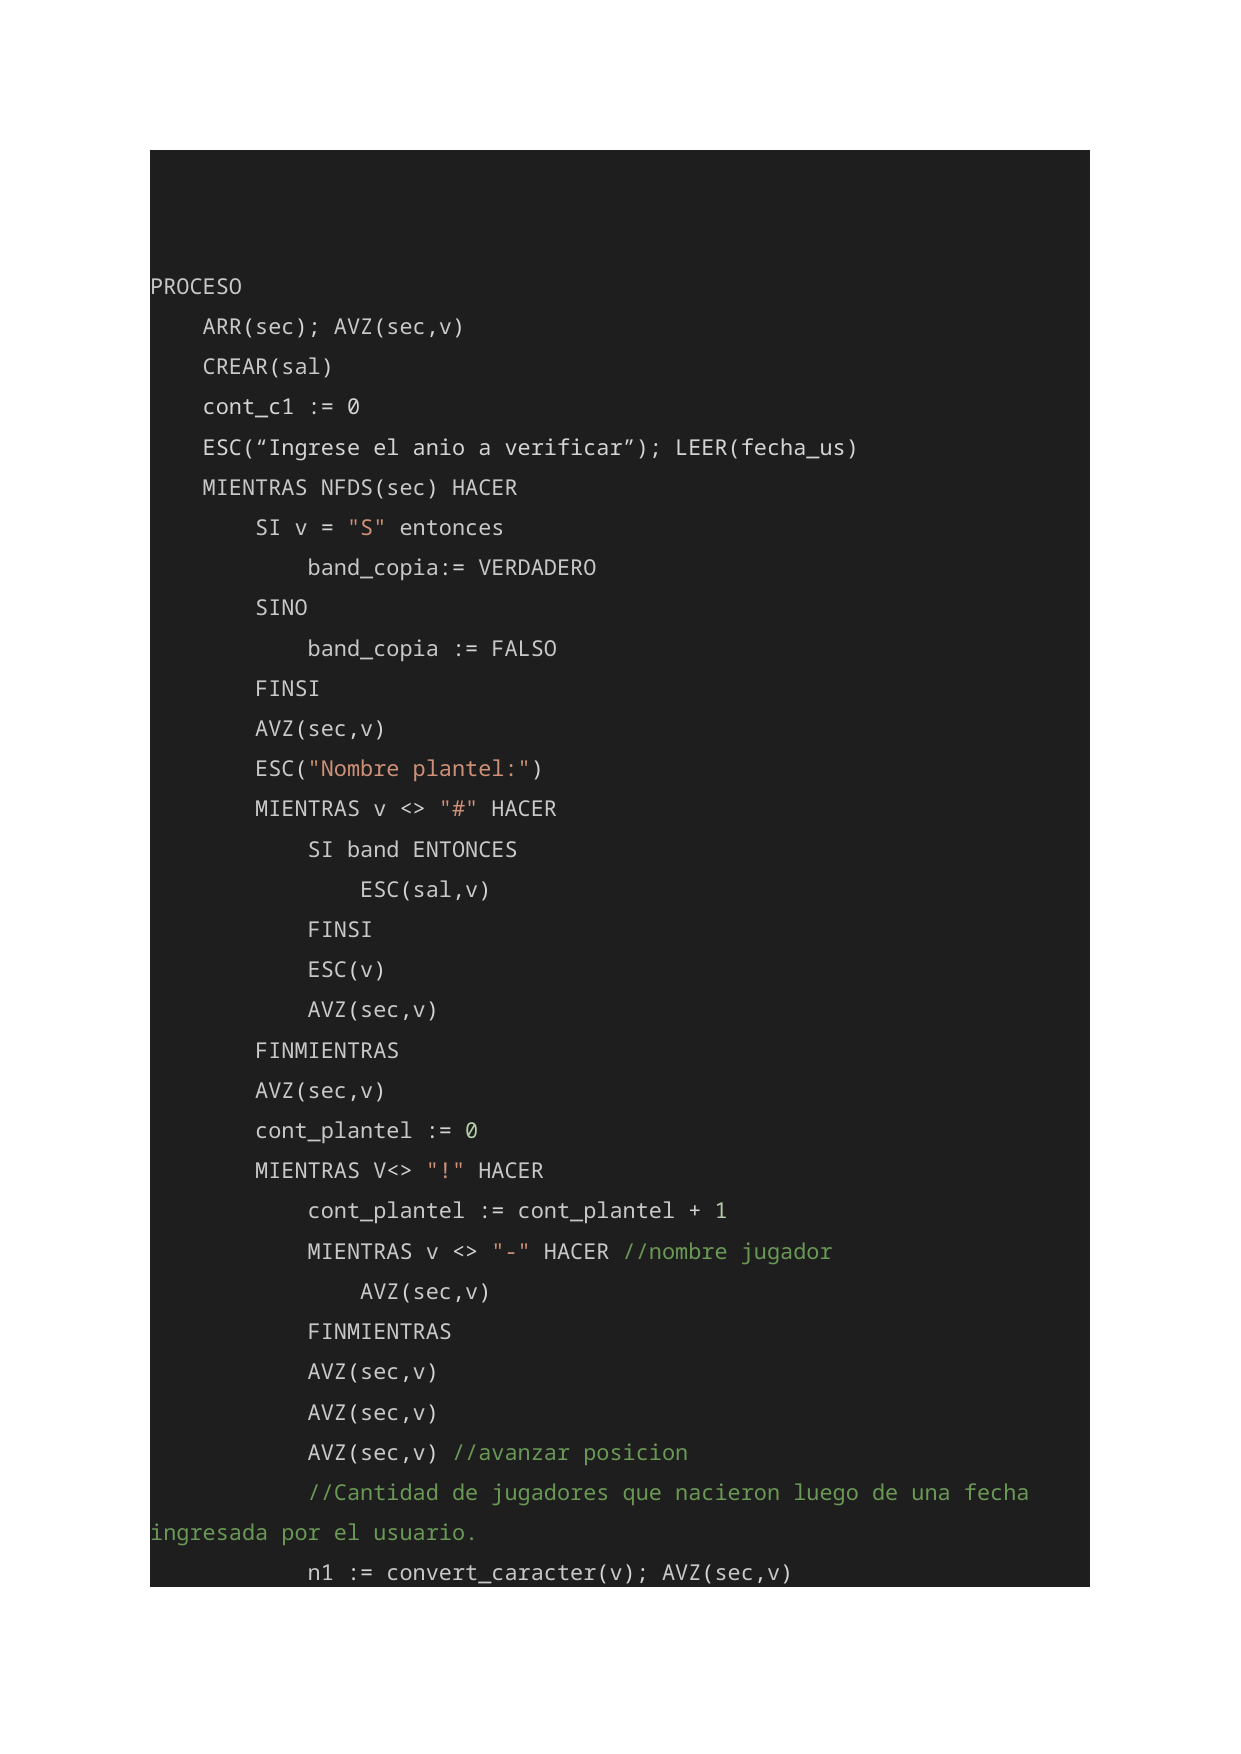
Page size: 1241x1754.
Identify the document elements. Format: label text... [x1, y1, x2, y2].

text CREAR(sal) [150, 351, 1090, 381]
text MIENTRAS v <> "-" HACER //nombre jugador [150, 1236, 1090, 1265]
text cont_plantel := cont_plantel + 1 [150, 1195, 1090, 1225]
text cont_plantel := 0 [150, 1115, 1090, 1145]
text AVZ(sec,v) [150, 1356, 1090, 1386]
text band_copia:= VERDADERO [150, 552, 1090, 582]
text AVZ(sec,v) [150, 1075, 1090, 1104]
text ESC("Nombre plantel:") [150, 753, 1090, 783]
text MIENTRAS NFDS(sec) HACER [150, 472, 1090, 501]
text ARR(sec); AVZ(sec,v) [150, 311, 1090, 341]
text AVZ(sec,v) [150, 1276, 1090, 1306]
text AVZ(sec,v) [150, 1396, 1090, 1426]
text band_copia := FALSO [150, 632, 1090, 662]
text AVZ(sec,v) [150, 713, 1090, 743]
text FINSI [150, 673, 1090, 702]
text SINO [150, 592, 1090, 622]
text MIENTRAS V<> "!" HACER [150, 1155, 1090, 1185]
text cont_c1 := 0 [150, 391, 1090, 421]
text SI v = "S" entonces [150, 512, 1090, 542]
text n1 := convert_caracter(v); AVZ(sec,v) [150, 1557, 1090, 1587]
text //Cantidad de jugadores que nacieron luego de una fecha ingresada por el usuario. [150, 1477, 1090, 1547]
text ESC(“Ingrese el anio a verificar”); LEER(fecha_us) [150, 431, 1090, 461]
text AVZ(sec,v) [150, 994, 1090, 1024]
text PROCESO [150, 271, 1090, 300]
text MIENTRAS v <> "#" HACER [150, 793, 1090, 823]
text ESC(v) [150, 954, 1090, 984]
text FINSI [150, 914, 1090, 944]
text AVZ(sec,v) //avanzar posicion [150, 1437, 1090, 1466]
text FINMIENTRAS [150, 1316, 1090, 1346]
text SI band ENTONCES [150, 833, 1090, 863]
text ESC(sal,v) [150, 874, 1090, 903]
text FINMIENTRAS [150, 1034, 1090, 1064]
